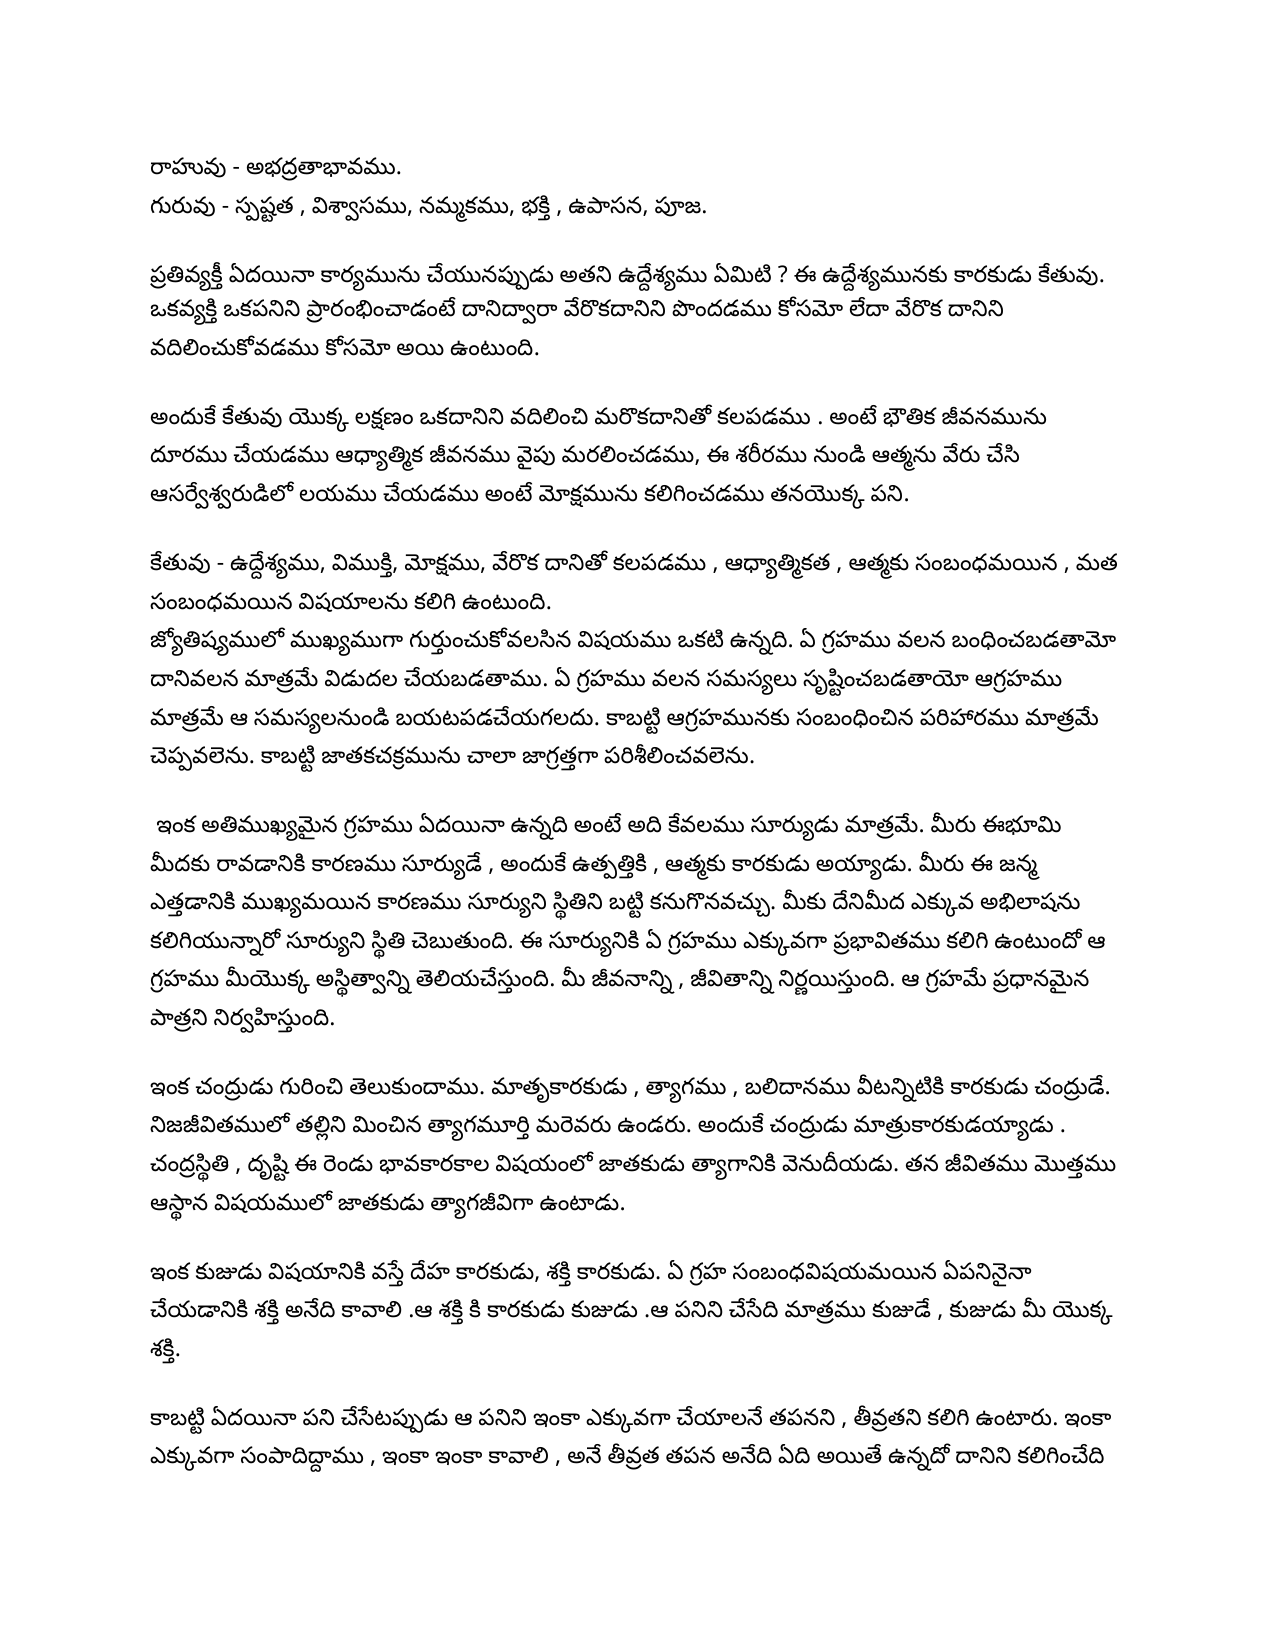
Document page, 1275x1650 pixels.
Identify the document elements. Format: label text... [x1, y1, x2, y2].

text అందుకే కేతువు యొక్క లక్షణం ఒకదానిని వదిలించి మరొకదానితో కలపడము . అంటే భౌతిక జీవనమును దూరము చేయడము ఆధ్యాత్మిక జీవనము వైపు మరలించడము, ఈ శరీరము నుండి ఆత్మను వేరు చేసి ఆసర్వేశ్వరుడిలో లయము చేయడము అంటే మోక్షమును కలిగించడము తనయొక్క పని. [150, 400, 1125, 511]
text గురువు - స్పష్టత , విశ్వాసము, నమ్మకము, భక్తి , ఉపాసన, పూజ. [150, 189, 1125, 223]
text ఇంక అతిముఖ్యమైన గ్రహము ఏదయినా ఉన్నది అంటే అది కేవలము సూర్యుడు మాత్రమే. మీరు ఈభూమి మీదకు రావడానికి కారణము సూర్యుడే , అందుకే ఉత్పత్తికి , ఆత్మకు కారకుడు అయ్యాడు. మీరు ఈ జన్మ ఎత్తడానికి ముఖ్యమయిన కారణము సూర్యుని స్థితిని బట్టి కనుగొనవచ్చు. మీకు దేనిమీద ఎక్కువ అభిలాషను కలిగియున్నారో సూర్యుని స్థితి చెబుతుంది. ఈ సూర్యునికి ఏ గ్రహము ఎక్కువగా ప్రభావితము కలిగి ఉంటుందో ఆ గ్రహము మీయొక్క అస్థిత్వాన్ని తెలియచేస్తుంది. మీ జీవనాన్ని , జీవితాన్ని నిర్ణయిస్తుంది. ఆ గ్రహమే ప్రధానమైన పాత్రని నిర్వహిస్తుంది. [150, 808, 1125, 1035]
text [150, 1401, 1125, 1473]
text ఇంక చంద్రుడు గురించి తెలుకుందాము. మాతృకారకుడు , త్యాగము , బలిదానము వీటన్నిటికి కారకుడు చంద్రుడే. నిజజీవితములో తల్లిని మించిన త్యాగమూర్తి మరెవరు ఉండరు. అందుకే చంద్రుడు మాత్రుకారకుడయ్యాడు . చంద్రస్థితి , దృష్టి ఈ రెండు భావకారకాల విషయంలో జాతకుడు త్యాగానికి వెనుదీయడు. తన జీవితము మొత్తము ఆస్థాన విషయములో జాతకుడు త్యాగజీవిగా ఉంటాడు. [150, 1070, 1125, 1219]
text కేతువు - ఉద్దేశ్యము, విముక్తి, మోక్షము, వేరొక దానితో కలపడము , ఆధ్యాత్మికత , ఆత్మకు సంబంధమయిన , మత సంబంధమయిన విషయాలను కలిగి ఉంటుంది. [150, 546, 1125, 618]
text ప్రతివ్యక్తీ ఏదయినా కార్యమును చేయునప్పుడు అతని ఉద్దేశ్యము ఏమిటి ? ఈ ఉద్దేశ్యమునకు కారకుడు కేతువు. ఒకవ్యక్తి ఒకపనిని ప్రారంభించాడంటే దానిద్వారా వేరొకదానిని పొందడము కోసమో లేదా వేరొక దానిని వదిలించుకోవడము కోసమో అయి ఉంటుంది. [150, 258, 1125, 365]
text ఇంక కుజుడు విషయానికి వస్తే దేహ కారకుడు, శక్తి కారకుడు. ఏ గ్రహ సంబంధవిషయమయిన ఏపనినైనా చేయడానికి శక్తి అనేది కావాలి .ఆ శక్తి కి కారకుడు కుజుడు .ఆ పనిని చేసేది మాత్రము కుజుడే , కుజుడు మీ యొక్క శక్తి. [150, 1254, 1125, 1366]
text జ్యోతిష్యములో ముఖ్యముగా గుర్తుంచుకోవలసిన విషయము ఒకటి ఉన్నది. ఏ గ్రహము వలన బంధించబడతామో దానివలన మాత్రమే విడుదల చేయబడతాము. ఏ గ్రహము వలన సమస్యలు సృష్టించబడతాయో ఆగ్రహము మాత్రమే ఆ సమస్యలనుండి బయటపడచేయగలదు. కాబట్టి ఆగ్రహమునకు సంబంధించిన పరిహారము మాత్రమే చెప్పవలెను. కాబట్టి జాతకచక్రమును చాలా జాగ్రత్తగా పరిశీలించవలెను. [150, 623, 1125, 773]
text రాహువు - అభద్రతాభావము. [150, 150, 1125, 184]
